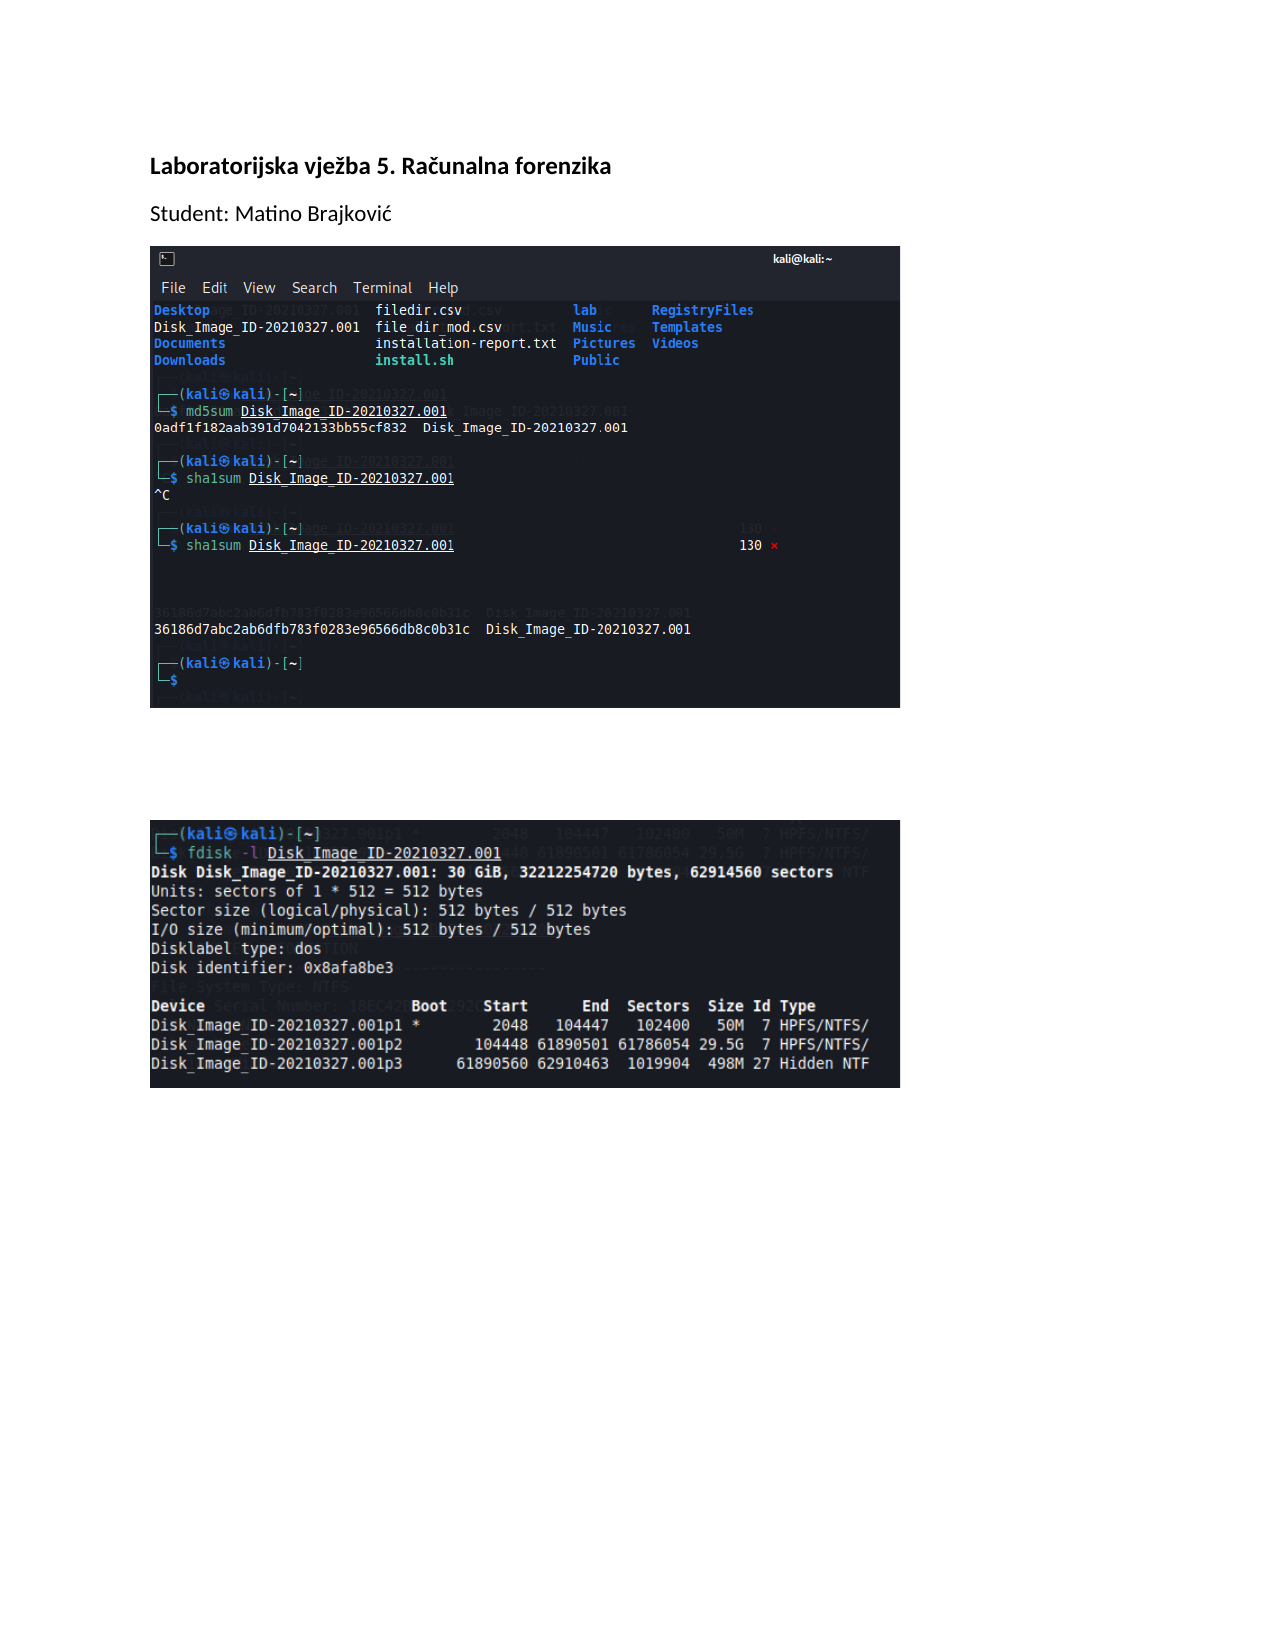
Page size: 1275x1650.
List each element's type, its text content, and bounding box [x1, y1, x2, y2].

picture [150, 246, 901, 708]
picture [150, 820, 901, 1088]
text Laboratorijska vježba 5. Računalna forenzika [150, 150, 1125, 181]
text Student: Matino Brajković [150, 199, 1125, 228]
